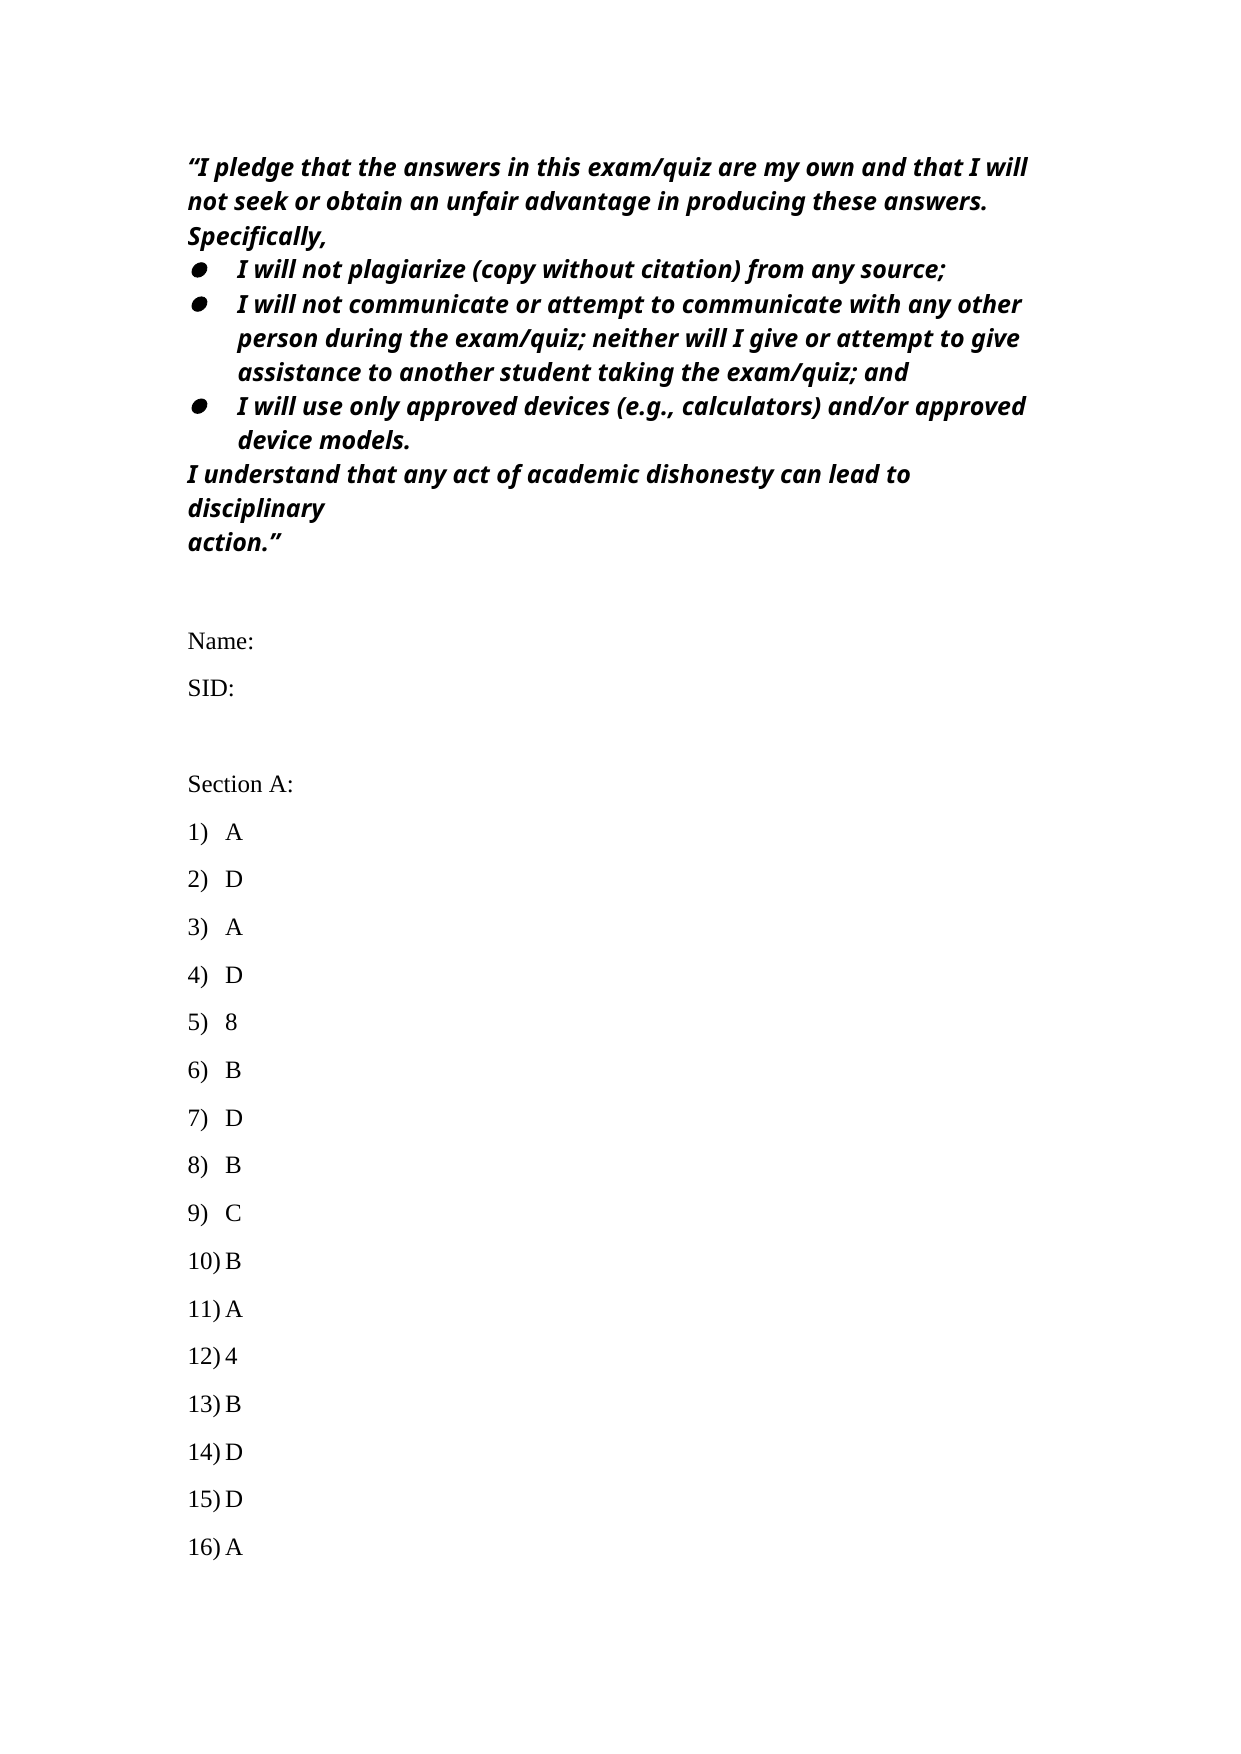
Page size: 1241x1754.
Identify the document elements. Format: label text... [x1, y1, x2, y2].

text “I pledge that the answers in this exam/quiz are my own and that I will [187, 150, 1053, 184]
list B [187, 1055, 1053, 1084]
list D [187, 864, 1053, 893]
list B [187, 1151, 1053, 1179]
list B [187, 1389, 1053, 1418]
text not seek or obtain an unfair advantage in producing these answers. [187, 184, 1053, 218]
list I will not plagiarize (copy without citation) from any source; [187, 252, 1053, 286]
text Name: [187, 626, 1053, 654]
list A [187, 1532, 1053, 1561]
list D [187, 1103, 1053, 1132]
list A [187, 1294, 1053, 1322]
text Specifically, [187, 218, 1053, 252]
list C [187, 1198, 1053, 1227]
list A [187, 817, 1053, 845]
list 4 [187, 1341, 1053, 1370]
list D [187, 1484, 1053, 1513]
list 8 [187, 1007, 1053, 1036]
list I will not communicate or attempt to communicate with any other person during the exam/quiz; neither will I give or attempt to give assistance to another student taking the exam/quiz; and [187, 286, 1053, 388]
text SID: [187, 673, 1053, 702]
list I will use only approved devices (e.g., calculators) and/or approved device models. [187, 388, 1053, 457]
list A [187, 912, 1053, 941]
text Section A: [187, 769, 1053, 798]
list D [187, 960, 1053, 988]
text action.” [187, 525, 1053, 559]
list D [187, 1437, 1053, 1466]
text I understand that any act of academic dishonesty can lead to disciplinary [187, 457, 1053, 525]
list B [187, 1246, 1053, 1275]
